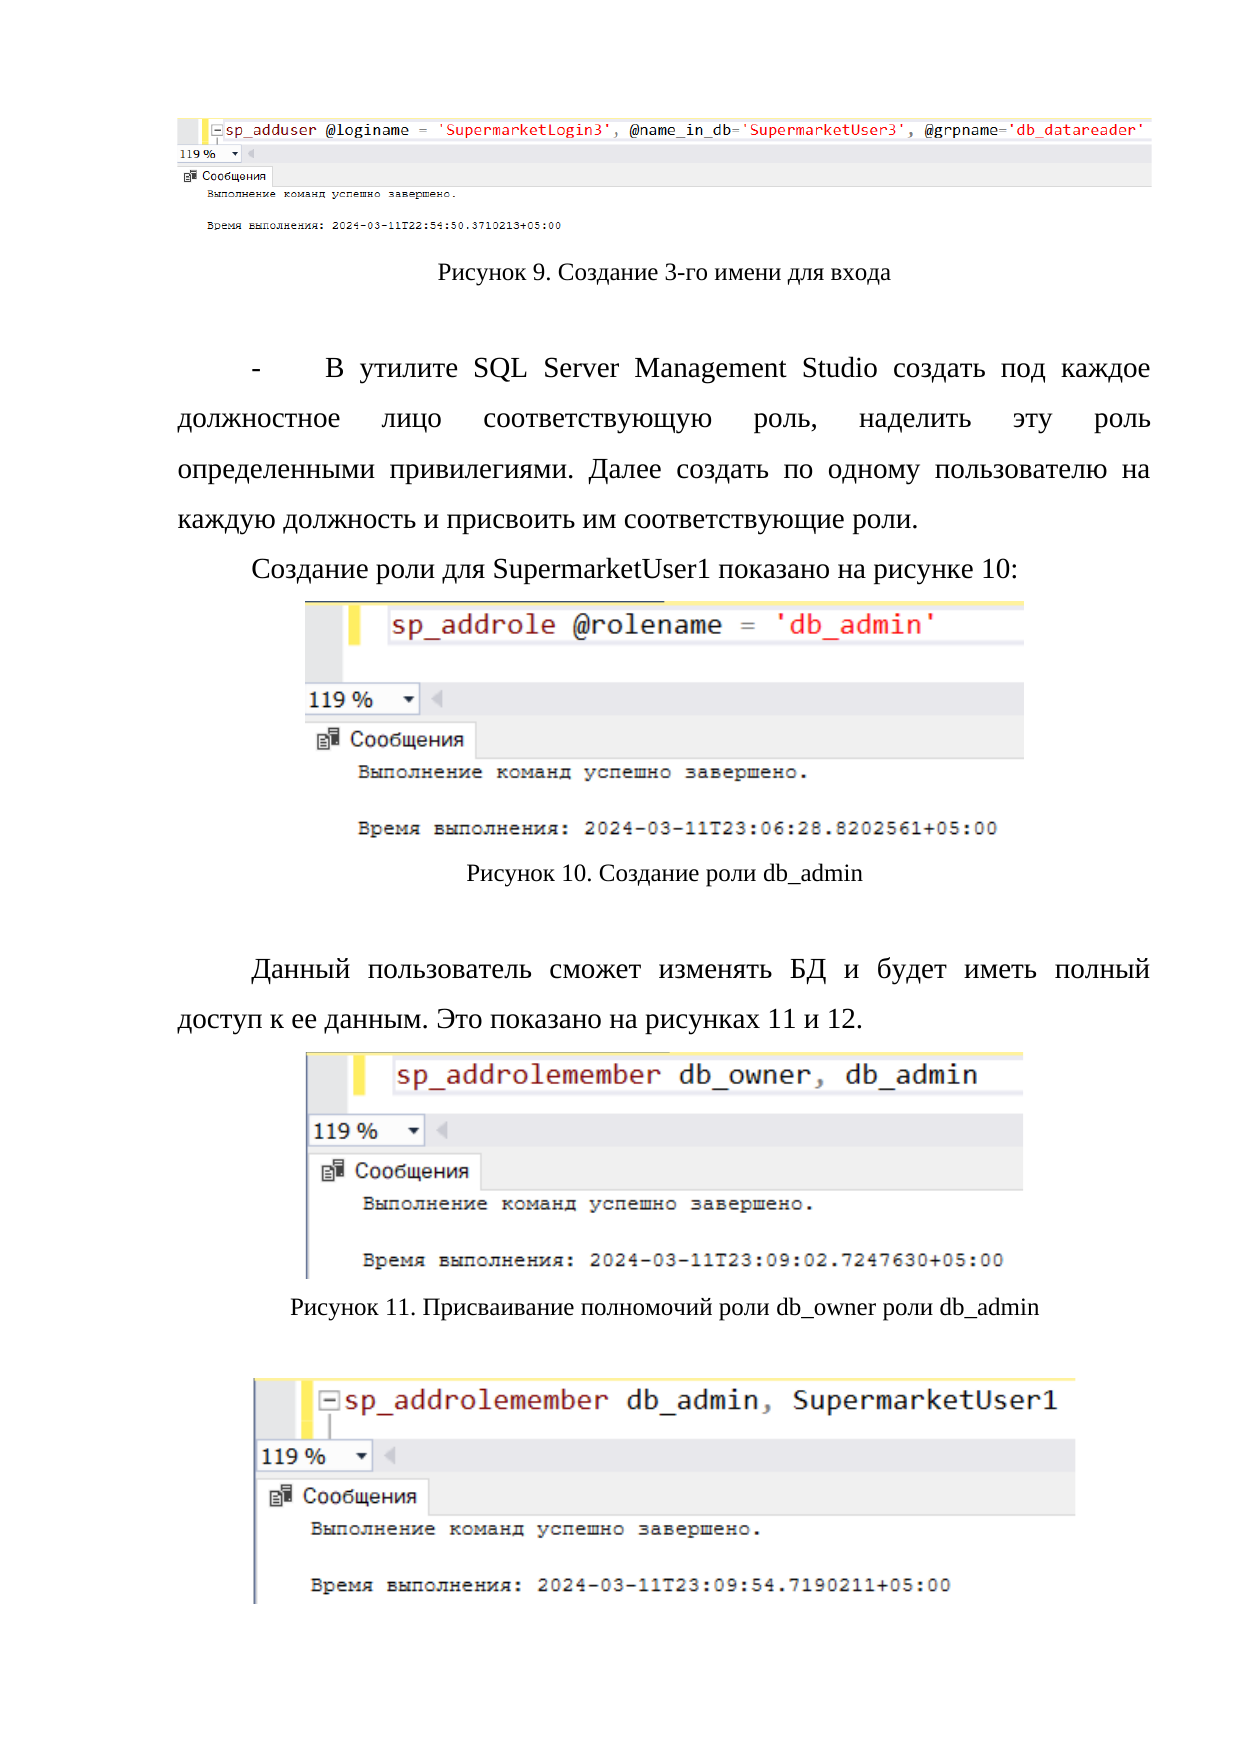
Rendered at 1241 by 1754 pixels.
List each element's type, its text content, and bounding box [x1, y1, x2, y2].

picture [253, 1378, 1076, 1604]
text Рисунок 10. Создание роли db_admin [177, 858, 1152, 887]
picture [305, 1052, 1024, 1279]
text Рисунок 11. Присваивание полномочий роли db_owner роли db_admin [177, 1292, 1152, 1321]
list В утилите SQL Server Management Studio создать под каждое должностное лицо соответствующую роль, наделить эту роль определенными привилегиями. Далее создать по одному пользователю на каждую должность и присвоить им соответствующие роли. [177, 350, 1152, 534]
picture [305, 601, 1024, 844]
picture [177, 118, 1152, 243]
text Данный пользователь сможет изменять БД и будет иметь полный доступ к ее данным. Это показано на рисунках 11 и 12. [177, 951, 1152, 1035]
text Создание роли для SupermarketUser1 показано на рисунке 10: [177, 551, 1152, 585]
text Рисунок 9. Создание 3-го имени для входа [177, 257, 1152, 285]
